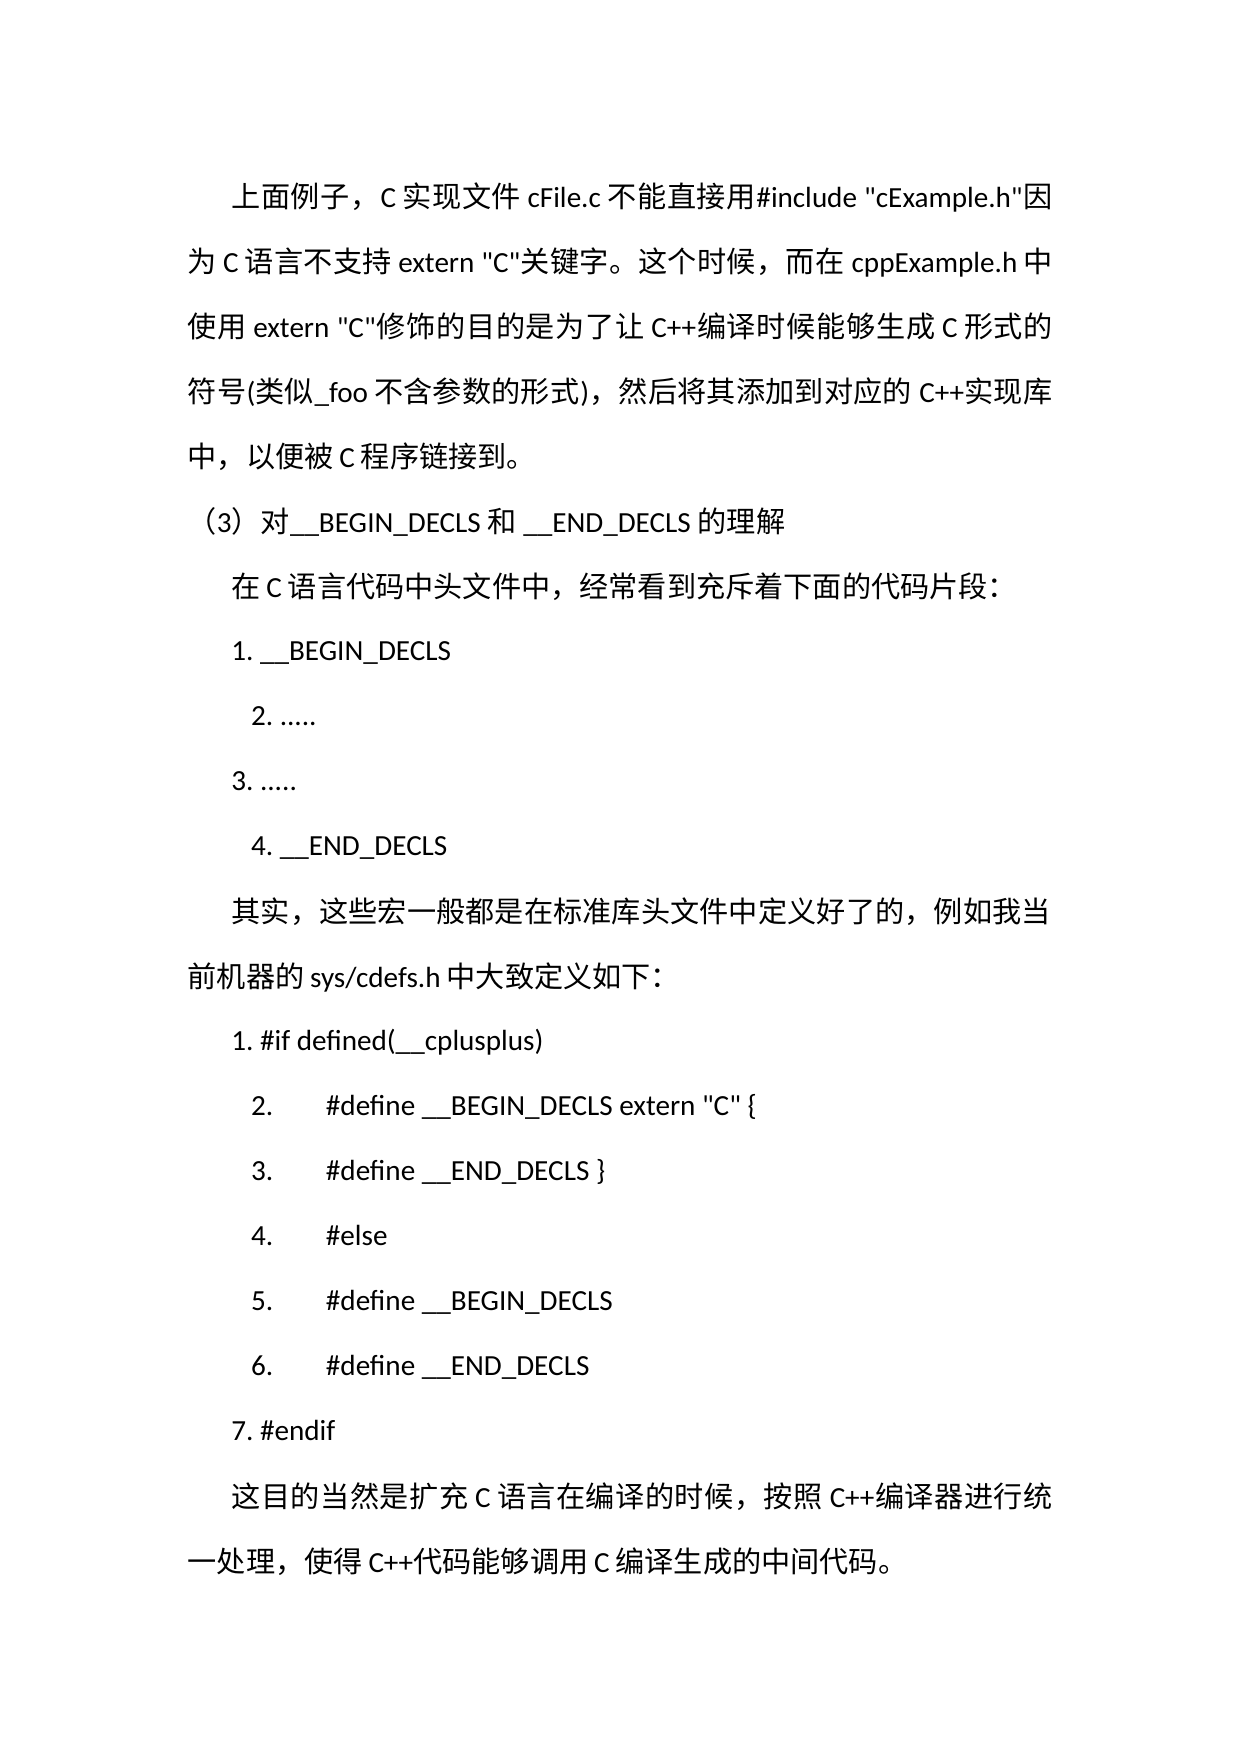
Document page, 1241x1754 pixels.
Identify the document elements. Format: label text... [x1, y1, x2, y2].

text 其实，这些宏一般都是在标准库头文件中定义好了的，例如我当前机器的sys/cdefs.h中大致定义如下： [187, 877, 1053, 1007]
text 在C语言代码中头文件中，经常看到充斥着下面的代码片段： [187, 552, 1053, 617]
text 这目的当然是扩充C语言在编译的时候，按照C++编译器进行统一处理，使得C++代码能够调用C编译生成的中间代码。 [187, 1462, 1053, 1592]
text 2. ..... [187, 682, 1053, 747]
text 6. #define __END_DECLS [187, 1332, 1053, 1397]
text 3. ..... [187, 747, 1053, 812]
text 1. #if defined(__cplusplus) [187, 1007, 1053, 1072]
text （3）对__BEGIN_DECLS 和 __END_DECLS 的理解 [187, 487, 1053, 552]
text 1. __BEGIN_DECLS [187, 617, 1053, 682]
text 4. #else [187, 1202, 1053, 1267]
text 2. #define __BEGIN_DECLS extern "C" { [187, 1072, 1053, 1137]
text 4. __END_DECLS [187, 812, 1053, 877]
text 5. #define __BEGIN_DECLS [187, 1267, 1053, 1332]
text 3. #define __END_DECLS } [187, 1137, 1053, 1202]
text 7. #endif [187, 1397, 1053, 1462]
text 上面例子，C实现文件cFile.c不能直接用#include "cExample.h"因为C语言不支持extern "C"关键字。这个时候，而在cppExample.h中使用extern "C"修饰的目的是为了让C++编译时候能够生成C形式的符号(类似_foo不含参数的形式)，然后将其添加到对应的C++实现库中，以便被C程序链接到。 [187, 162, 1053, 487]
